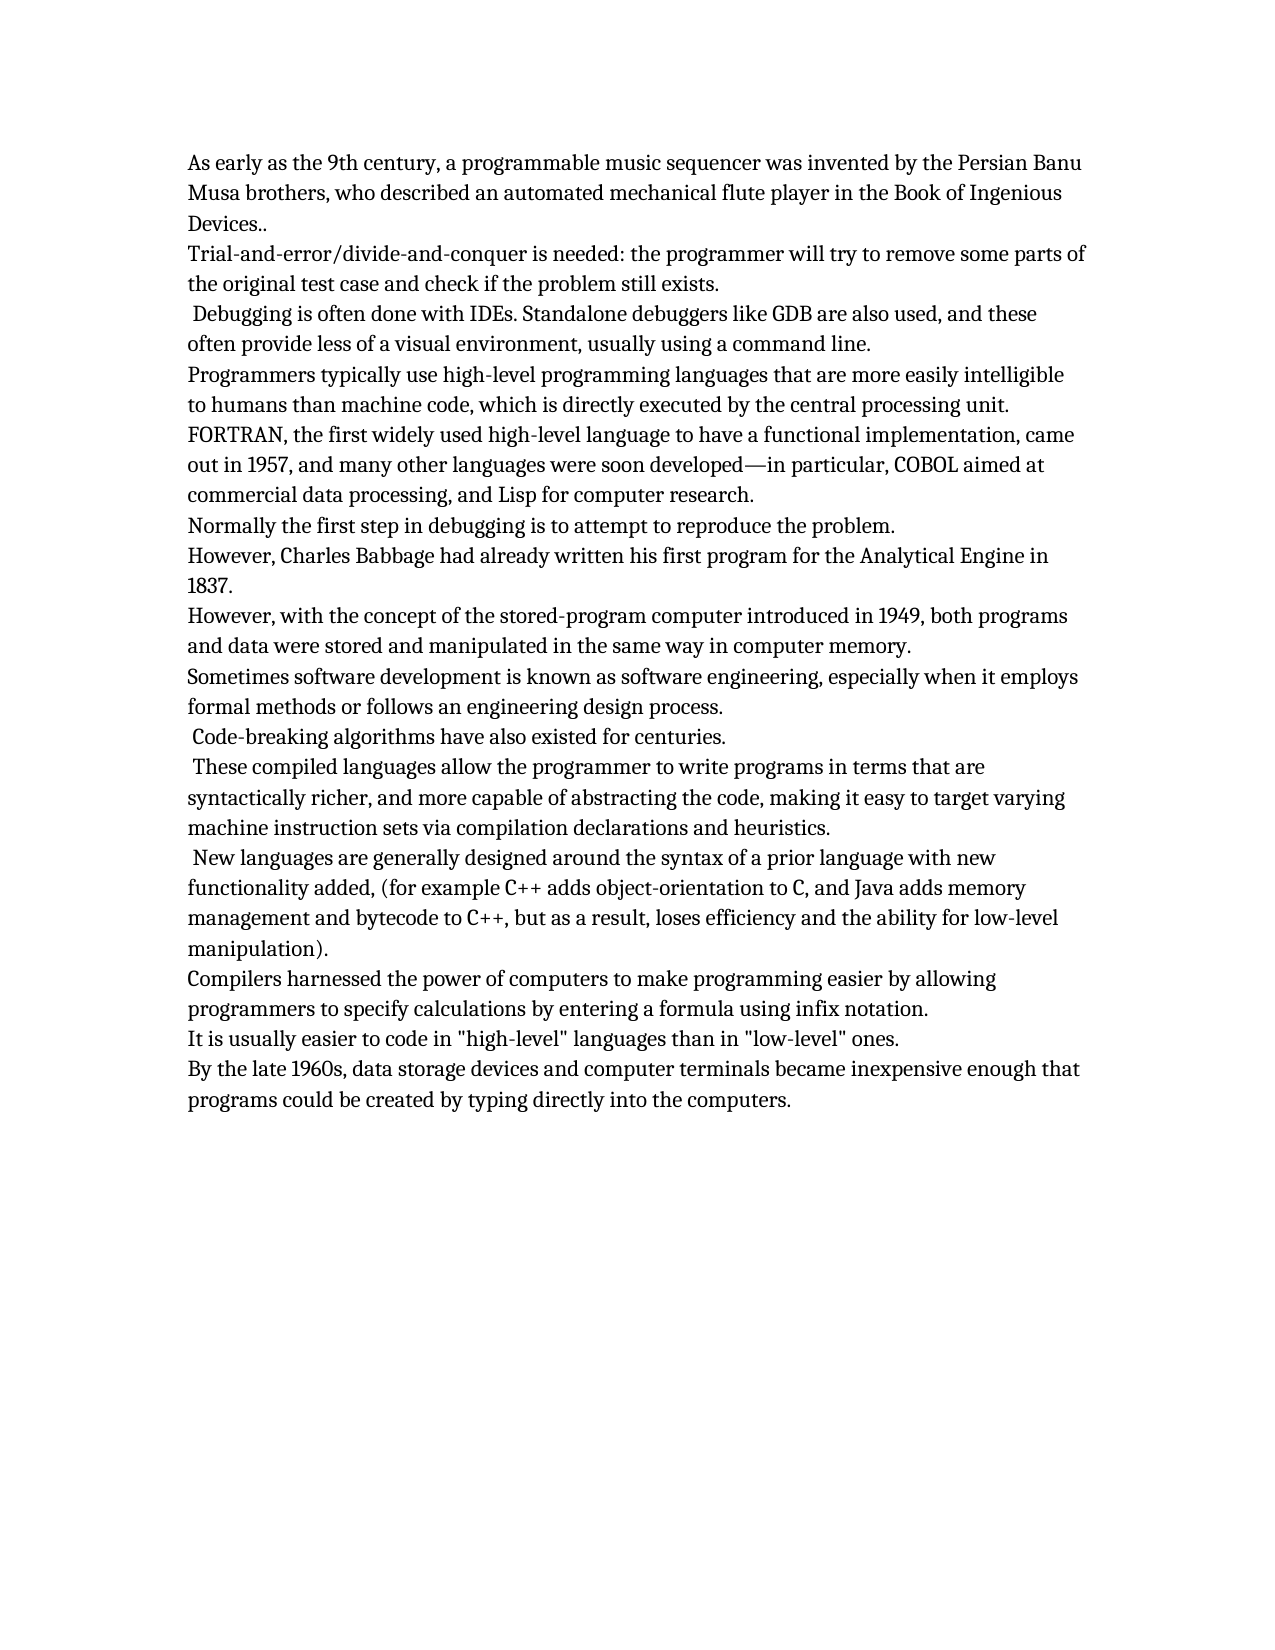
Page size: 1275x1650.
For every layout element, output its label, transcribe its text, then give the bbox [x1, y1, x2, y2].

text As early as the 9th century, a programmable music sequencer was invented by the Persian Banu Musa brothers, who described an automated mechanical flute player in the Book of Ingenious Devices.. Trial-and-error/divide-and-conquer is needed: the programmer will try to remove some parts of the original test case and check if the problem still exists. Debugging is often done with IDEs. Standalone debuggers like GDB are also used, and these often provide less of a visual environment, usually using a command line. Programmers typically use high-level programming languages that are more easily intelligible to humans than machine code, which is directly executed by the central processing unit. FORTRAN, the first widely used high-level language to have a functional implementation, came out in 1957, and many other languages were soon developed—in particular, COBOL aimed at commercial data processing, and Lisp for computer research. Normally the first step in debugging is to attempt to reproduce the problem. However, Charles Babbage had already written his first program for the Analytical Engine in 1837. However, with the concept of the stored-program computer introduced in 1949, both programs and data were stored and manipulated in the same way in computer memory. Sometimes software development is known as software engineering, especially when it employs formal methods or follows an engineering design process. Code-breaking algorithms have also existed for centuries. These compiled languages allow the programmer to write programs in terms that are syntactically richer, and more capable of abstracting the code, making it easy to target varying machine instruction sets via compilation declarations and heuristics. New languages are generally designed around the syntax of a prior language with new functionality added, (for example C++ adds object-orientation to C, and Java adds memory management and bytecode to C++, but as a result, loses efficiency and the ability for low-level manipulation). Compilers harnessed the power of computers to make programming easier by allowing programmers to specify calculations by entering a formula using infix notation. It is usually easier to code in "high-level" languages than in "low-level" ones. By the late 1960s, data storage devices and computer terminals became inexpensive enough that programs could be created by typing directly into the computers. [187, 150, 1087, 1113]
